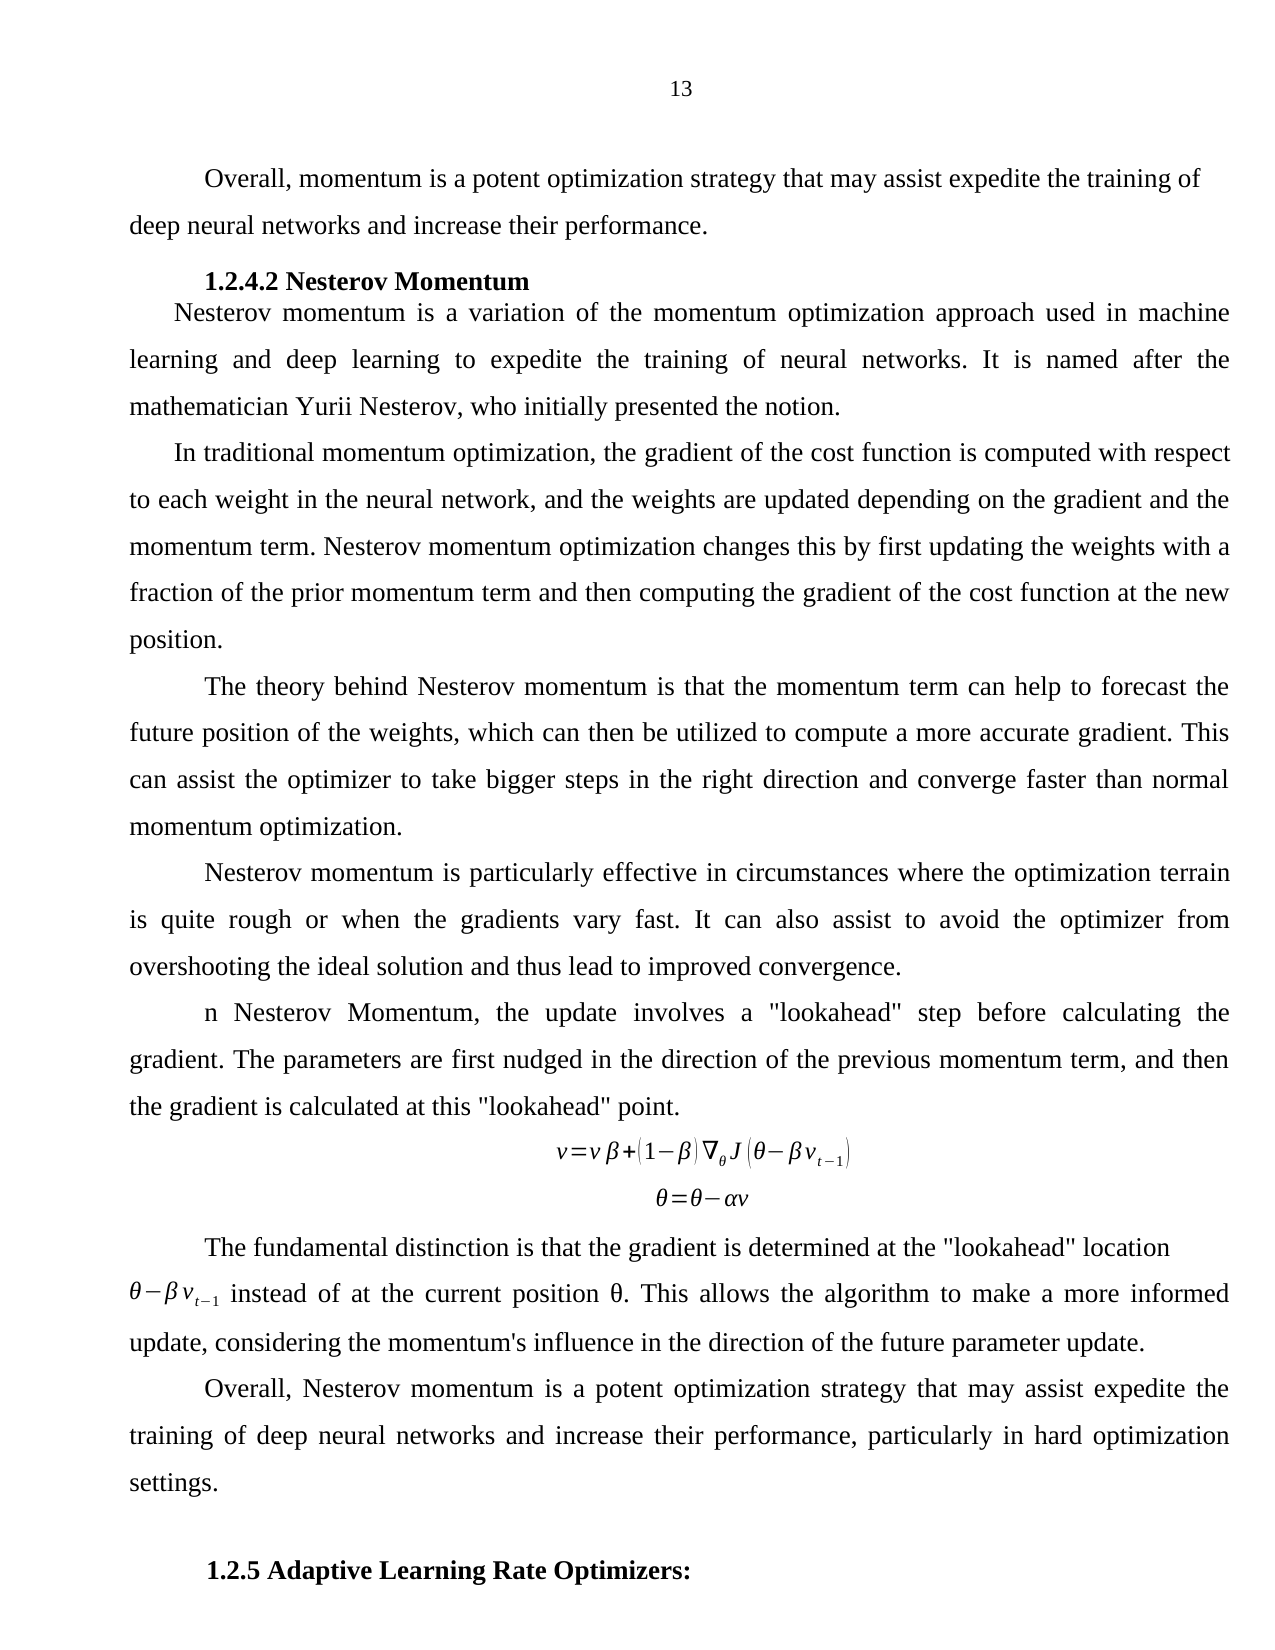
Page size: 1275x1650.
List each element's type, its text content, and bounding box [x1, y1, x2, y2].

subtitle 1.2.5 Adaptive Learning Rate Optimizers: [206, 1554, 1231, 1585]
text The fundamental distinction is that the gradient is determined at the "lookahead" location [129, 1231, 1231, 1262]
text Nesterov momentum is a variation of the momentum optimization approach used in machine learning and deep learning to expedite the training of neural networks. It is named after the mathematician Yurii Nesterov, who initially presented the notion. [129, 296, 1231, 421]
subtitle 1.2.4.2 Nesterov Momentum [204, 265, 1231, 296]
text Overall, momentum is a potent optimization strategy that may assist expedite the training of deep neural networks and increase their performance. [129, 162, 1231, 240]
text n Nesterov Momentum, the update involves a "lookahead" step before calculating the gradient. The parameters are first nudged in the direction of the previous momentum term, and then the gradient is calculated at this "lookahead" point. [129, 996, 1231, 1121]
text Overall, Nesterov momentum is a potent optimization strategy that may assist expedite the training of deep neural networks and increase their performance, particularly in hard optimization settings. [129, 1372, 1231, 1497]
text In traditional momentum optimization, the gradient of the cost function is computed with respect to each weight in the neural network, and the weights are updated depending on the gradient and the momentum term. Nesterov momentum optimization changes this by first updating the weights with a fraction of the prior momentum term and then computing the gradient of the cost function at the new position. [129, 436, 1231, 654]
text instead of at the current position θ. This allows the algorithm to make a more informed update, considering the momentum's influence in the direction of the future parameter update. [129, 1277, 1231, 1357]
text Nesterov momentum is particularly effective in circumstances where the optimization terrain is quite rough or when the gradients vary fast. It can also assist to avoid the optimizer from overshooting the ideal solution and thus lead to improved convergence. [129, 856, 1231, 981]
text The theory behind Nesterov momentum is that the momentum term can help to forecast the future position of the weights, which can then be utilized to compute a more accurate gradient. This can assist the optimizer to take bigger steps in the right direction and converge faster than normal momentum optimization. [129, 669, 1231, 841]
